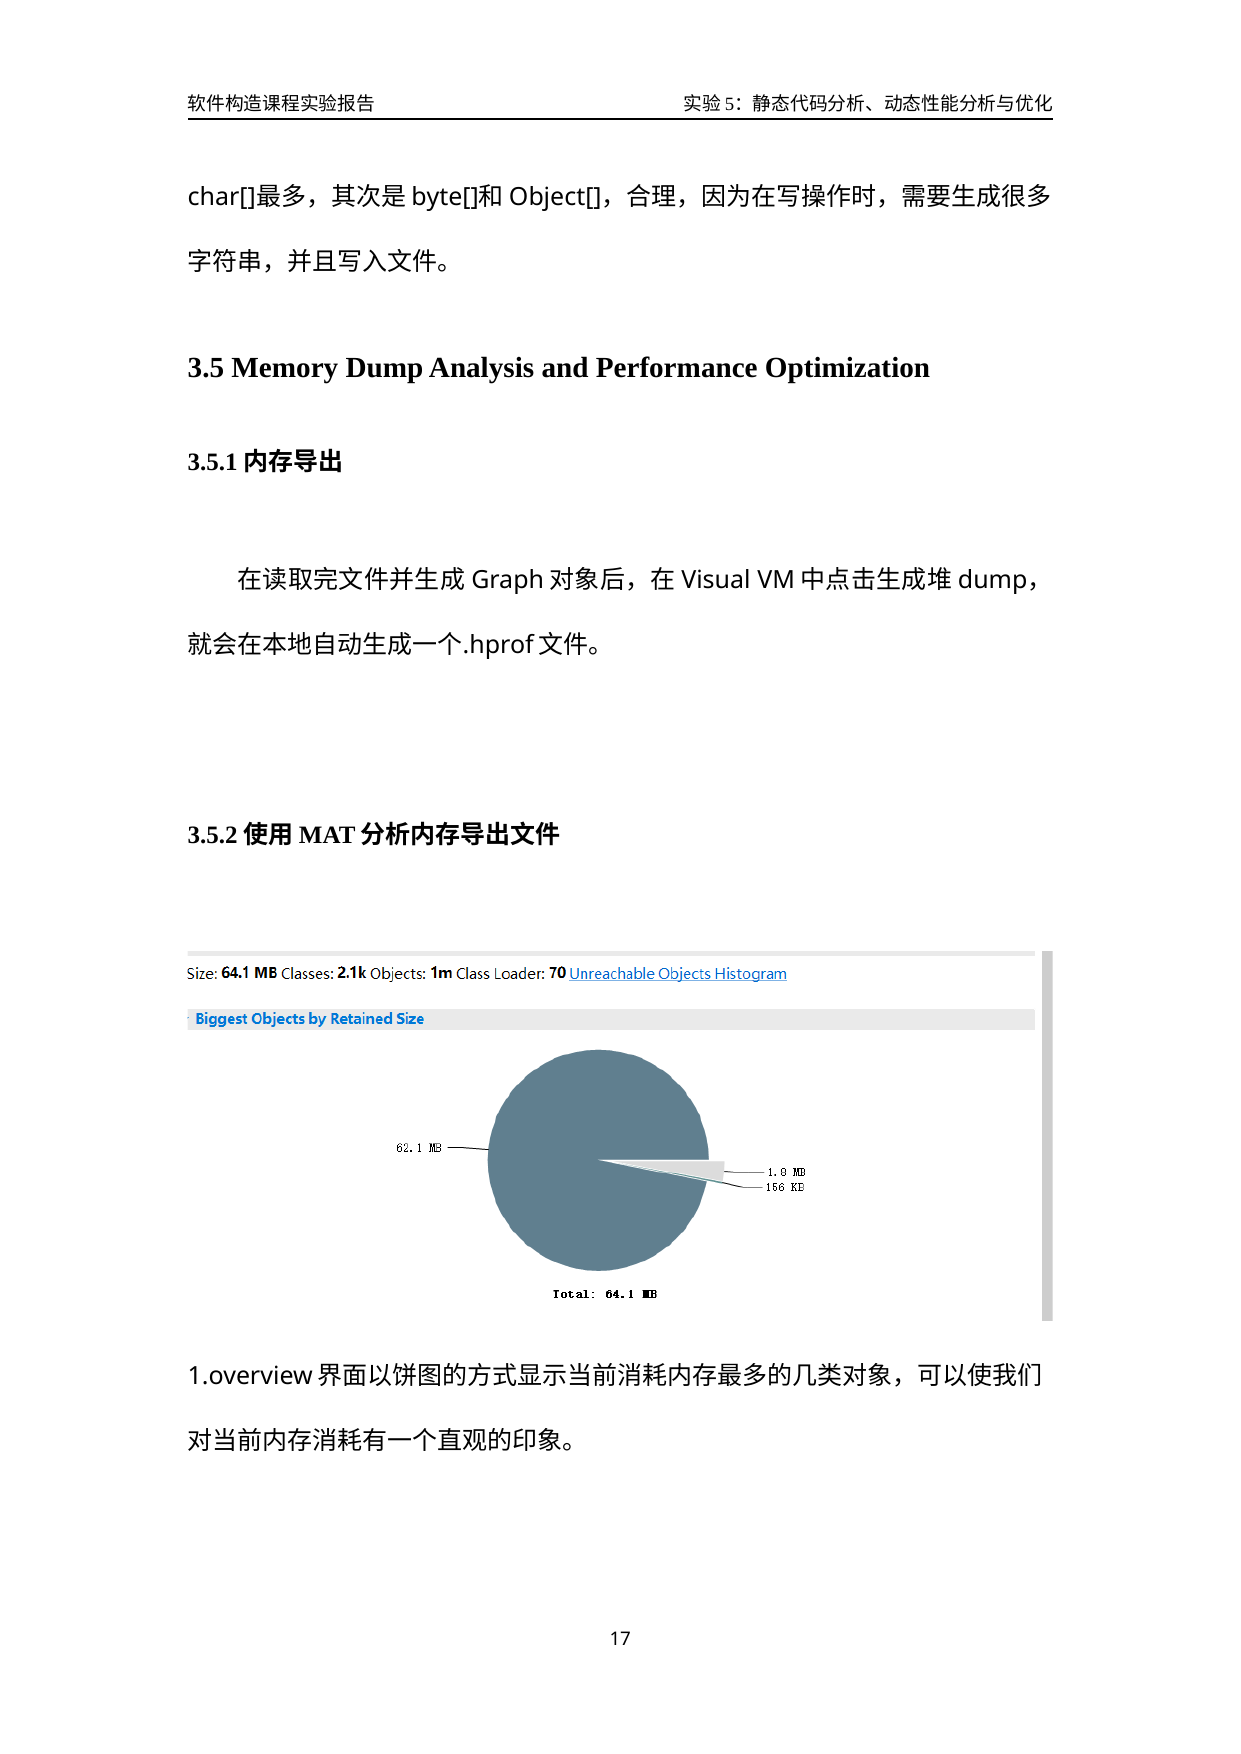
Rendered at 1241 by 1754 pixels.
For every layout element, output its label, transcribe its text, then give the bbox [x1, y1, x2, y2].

text 1.overview界面以饼图的方式显示当前消耗内存最多的几类对象，可以使我们对当前内存消耗有一个直观的印象。 [187, 1321, 1053, 1471]
subtitle Memory Dump Analysis and Performance Optimization [187, 335, 1053, 400]
subtitle 内存导出 [187, 427, 1053, 492]
picture [187, 951, 1053, 1321]
text char[]最多，其次是byte[]和Object[]，合理，因为在写操作时，需要生成很多字符串，并且写入文件。 [187, 162, 1053, 292]
subtitle 使用MAT分析内存导出文件 [187, 800, 1053, 865]
text 在读取完文件并生成Graph对象后，在Visual VM中点击生成堆dump，就会在本地自动生成一个.hprof文件。 [187, 546, 1053, 676]
